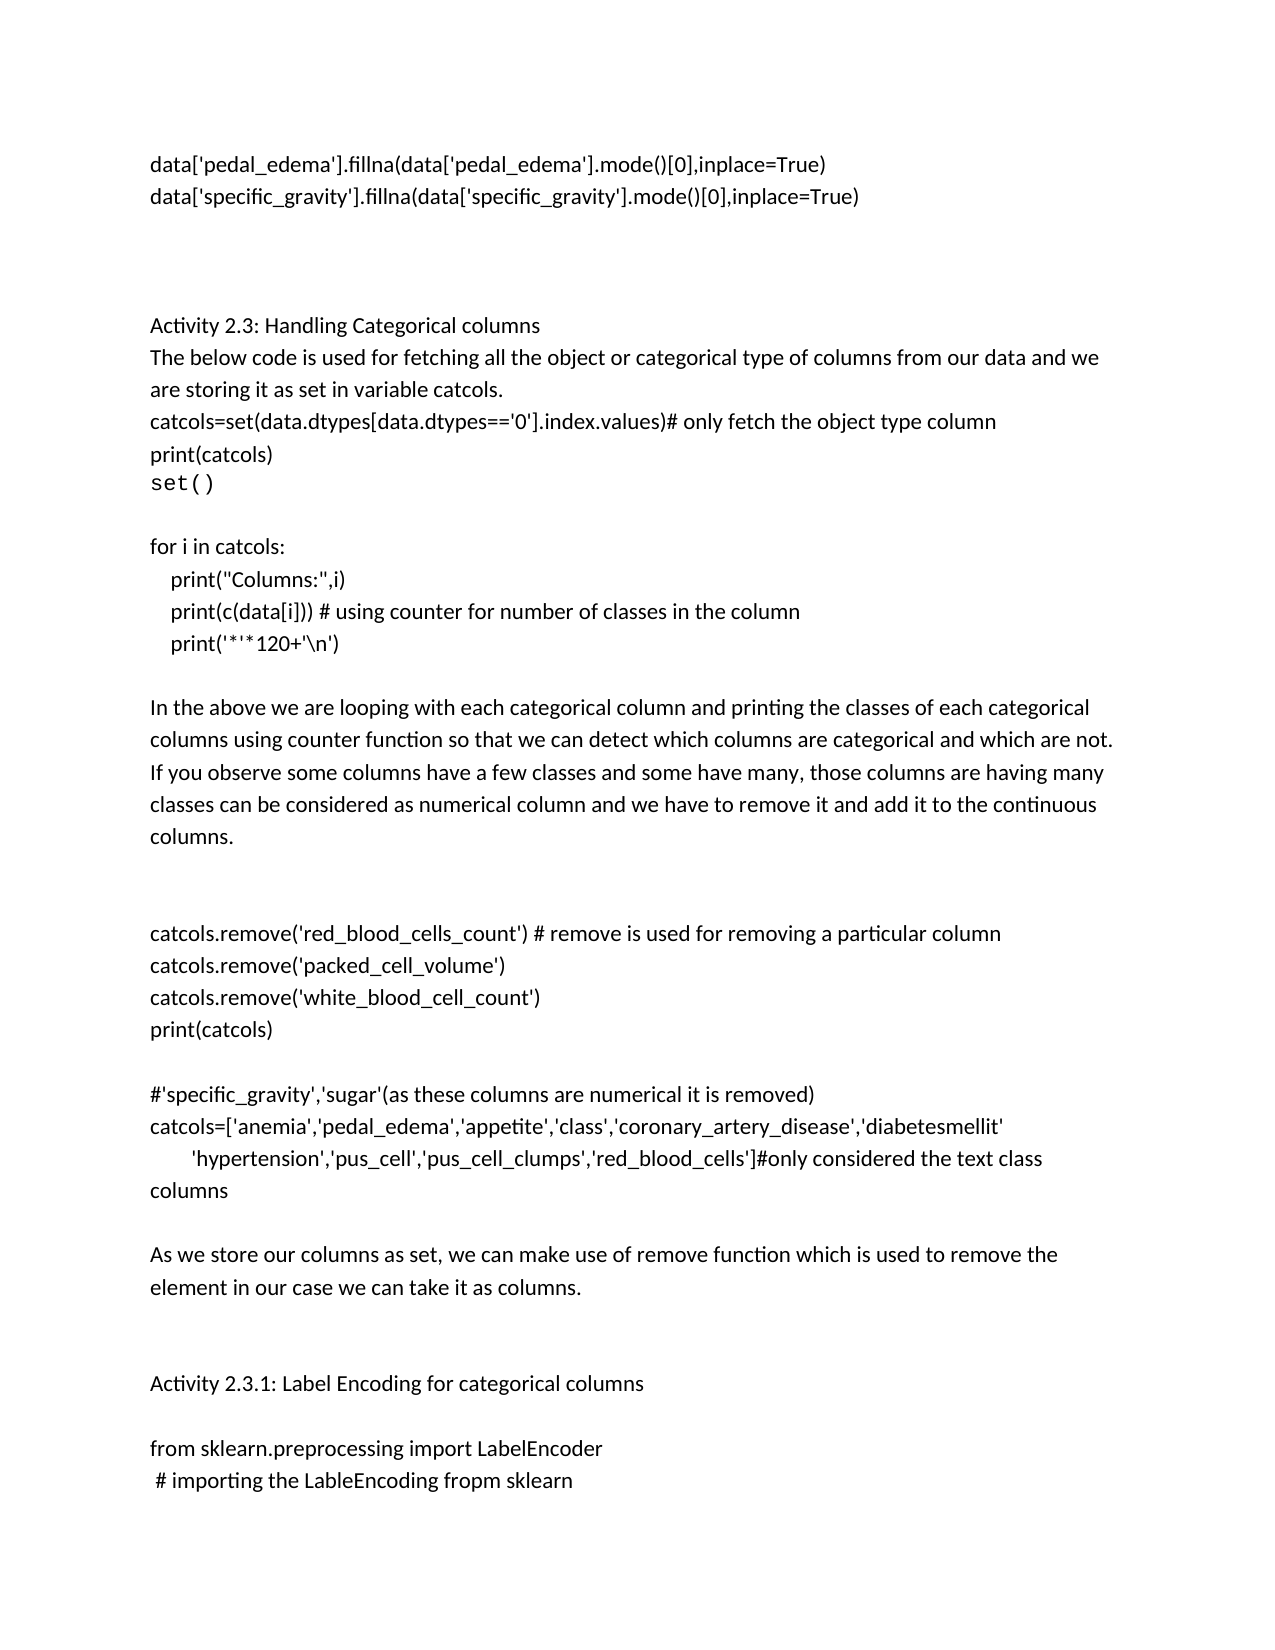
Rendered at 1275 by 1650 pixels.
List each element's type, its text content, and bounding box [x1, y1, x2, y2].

text print(c(data[i])) # using counter for number of classes in the column [150, 597, 1125, 625]
text As we store our columns as set, we can make use of remove function which is used to remove the element in our case we can take it as columns. [150, 1241, 1125, 1301]
text from sklearn.preprocessing import LabelEncoder [150, 1434, 1125, 1462]
text set() [150, 472, 1125, 497]
text # importing the LableEncoding fropm sklearn [150, 1466, 1125, 1494]
text data['pedal_edema'].fillna(data['pedal_edema'].mode()[0],inplace=True) [150, 150, 1125, 178]
text catcols.remove('packed_cell_volume') [150, 951, 1125, 979]
text catcols.remove('red_blood_cells_count') # remove is used for removing a particular column [150, 919, 1125, 947]
text for i in catcols: [150, 532, 1125, 561]
text catcols.remove('white_blood_cell_count') [150, 983, 1125, 1011]
text catcols=['anemia','pedal_edema','appetite','class','coronary_artery_disease','diabetesmellit' [150, 1112, 1125, 1140]
text If you observe some columns have a few classes and some have many, those columns are having many classes can be considered as numerical column and we have to remove it and add it to the continuous columns. [150, 758, 1125, 850]
text Activity 2.3.1: Label Encoding for categorical columns [150, 1369, 1125, 1397]
text catcols=set(data.dtypes[data.dtypes=='0'].index.values)# only fetch the object type column [150, 407, 1125, 436]
text print("Columns:",i) [150, 565, 1125, 593]
text 'hypertension','pus_cell','pus_cell_clumps','red_blood_cells']#only considered the text class columns [150, 1144, 1125, 1204]
text print(catcols) [150, 1015, 1125, 1043]
text #'specific_gravity','sugar'(as these columns are numerical it is removed) [150, 1080, 1125, 1108]
text Activity 2.3: Handling Categorical columns [150, 311, 1125, 339]
text print(catcols) [150, 440, 1125, 468]
text print('*'*120+'\n') [150, 629, 1125, 657]
text The below code is used for fetching all the object or categorical type of columns from our data and we are storing it as set in variable catcols. [150, 343, 1125, 403]
text data['specific_gravity'].fillna(data['specific_gravity'].mode()[0],inplace=True) [150, 182, 1125, 210]
text In the above we are looping with each categorical column and printing the classes of each categorical columns using counter function so that we can detect which columns are categorical and which are not. [150, 693, 1125, 754]
